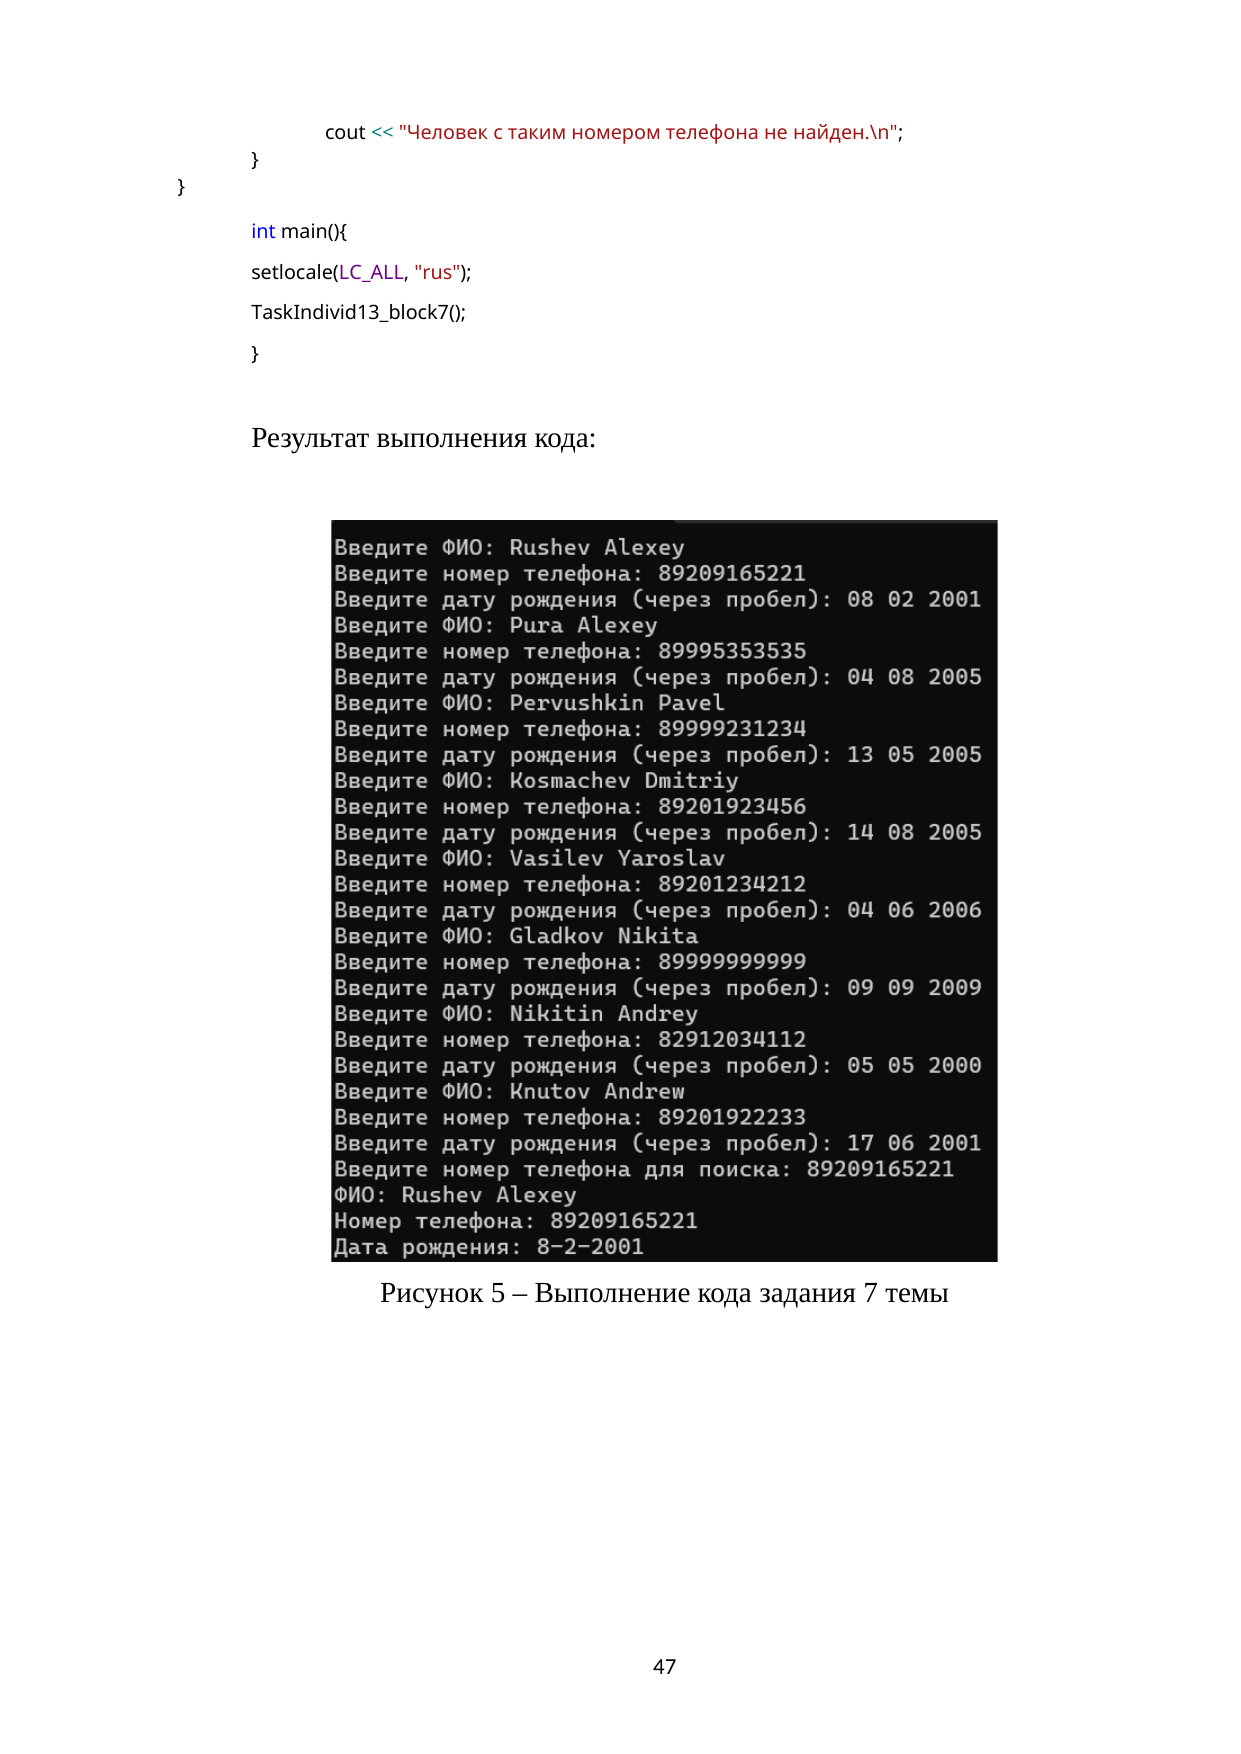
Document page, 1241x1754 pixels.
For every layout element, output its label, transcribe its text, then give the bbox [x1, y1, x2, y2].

text } [177, 339, 1152, 366]
text } [177, 172, 1152, 199]
text Рисунок 5 – Выполнение кода задания 7 темы [177, 1275, 1152, 1309]
picture [331, 520, 998, 1262]
text } [177, 145, 1152, 172]
text int main(){ [177, 218, 1152, 245]
text cout << "Человек с таким номером телефона не найден.\n"; [177, 118, 1152, 145]
text Результат выполнения кода: [177, 420, 1152, 453]
text setlocale(LC_ALL, "rus"); [177, 258, 1152, 285]
text TaskIndivid13_block7(); [177, 299, 1152, 326]
